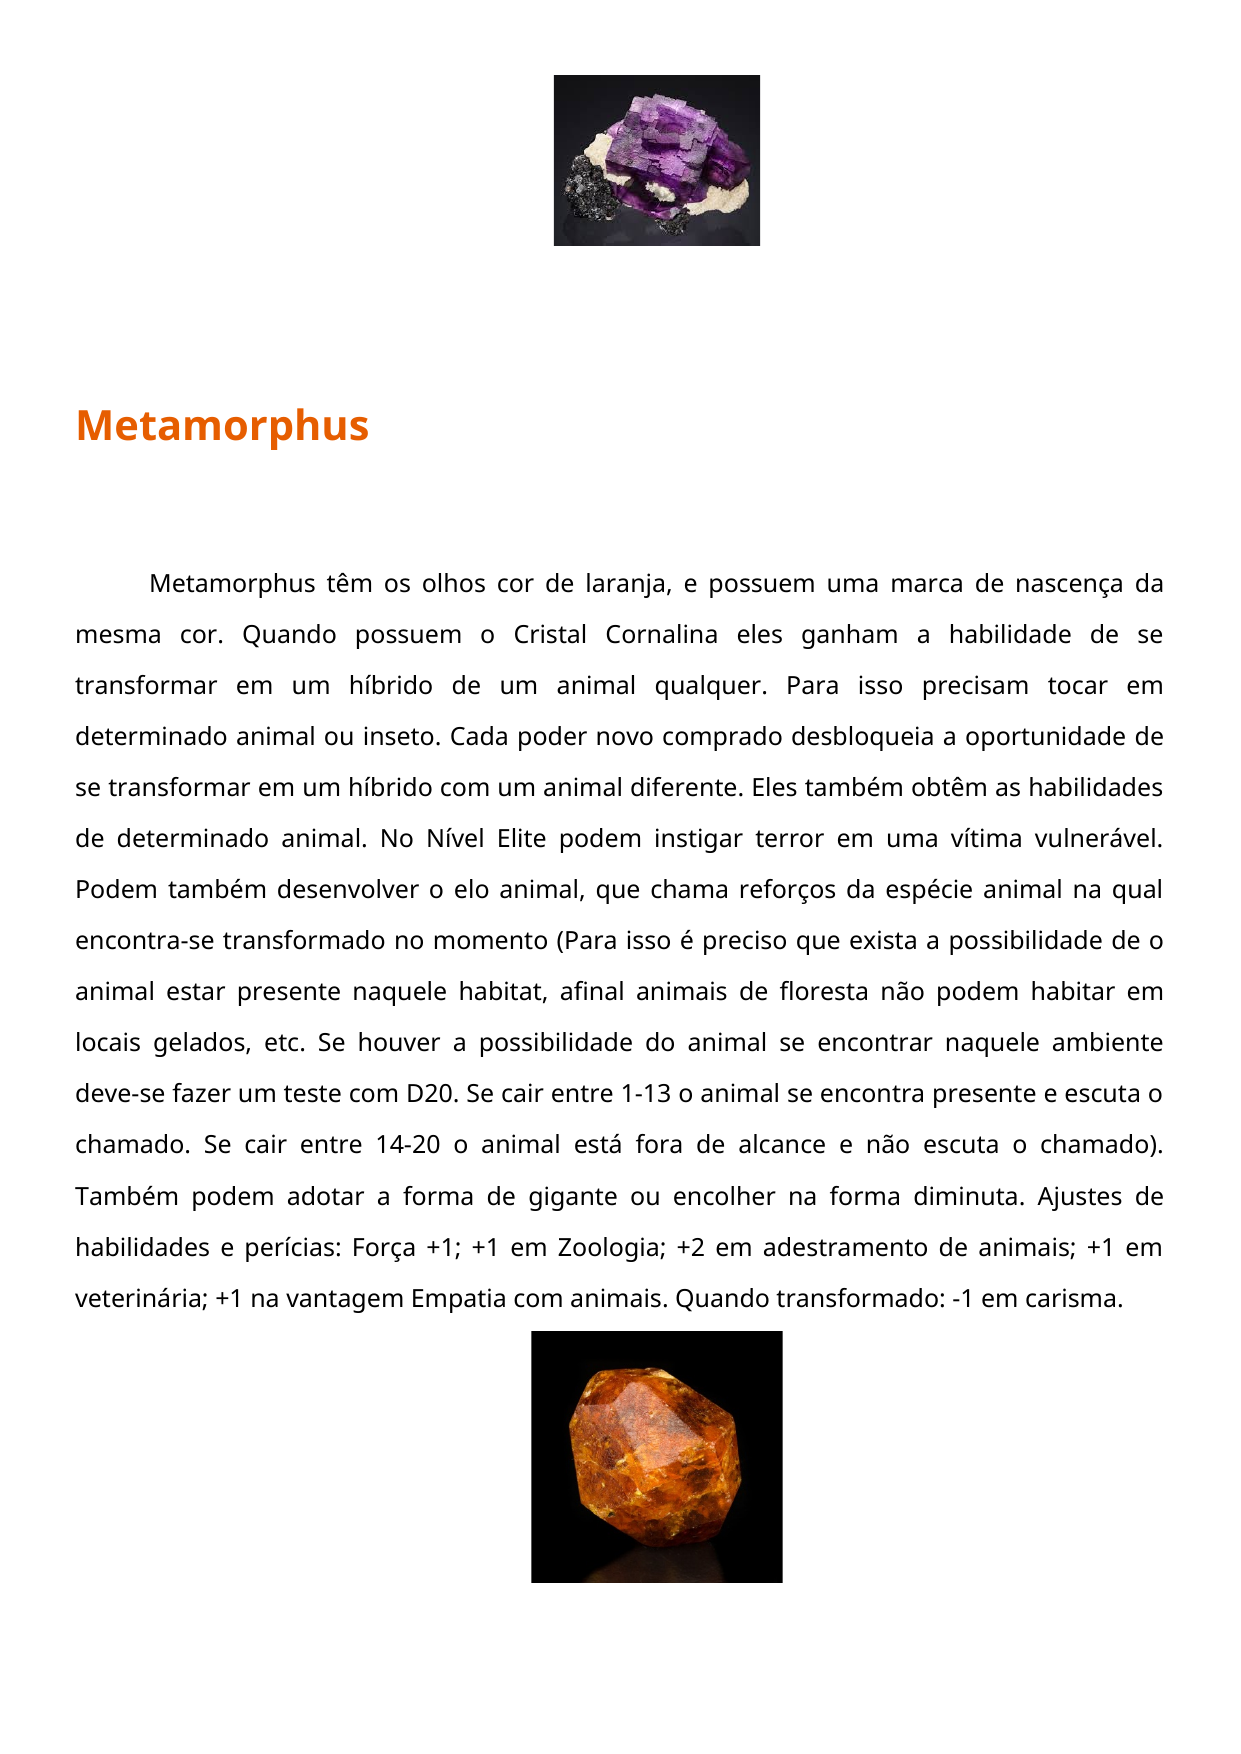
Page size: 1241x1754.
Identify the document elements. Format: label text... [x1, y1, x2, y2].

text Metamorphus têm os olhos cor de laranja, e possuem uma marca de nascença da mesma cor. Quando possuem o Cristal Cornalina eles ganham a habilidade de se transformar em um híbrido de um animal qualquer. Para isso precisam tocar em determinado animal ou inseto. Cada poder novo comprado desbloqueia a oportunidade de se transformar em um híbrido com um animal diferente. Eles também obtêm as habilidades de determinado animal. No Nível Elite podem instigar terror em uma vítima vulnerável. Podem também desenvolver o elo animal, que chama reforços da espécie animal na qual encontra-se transformado no momento (Para isso é preciso que exista a possibilidade de o animal estar presente naquele habitat, afinal animais de floresta não podem habitar em locais gelados, etc. Se houver a possibilidade do animal se encontrar naquele ambiente deve-se fazer um teste com D20. Se cair entre 1-13 o animal se encontra presente e escuta o chamado. Se cair entre 14-20 o animal está fora de alcance e não escuta o chamado). Também podem adotar a forma de gigante ou encolher na forma diminuta. Ajustes de habilidades e perícias: Força +1; +1 em Zoologia; +2 em adestramento de animais; +1 em veterinária; +1 na vantagem Empatia com animais. Quando transformado: -1 em carisma. [75, 566, 1165, 1314]
picture [531, 1331, 783, 1583]
text Metamorphus [75, 395, 1165, 452]
picture [553, 75, 761, 246]
